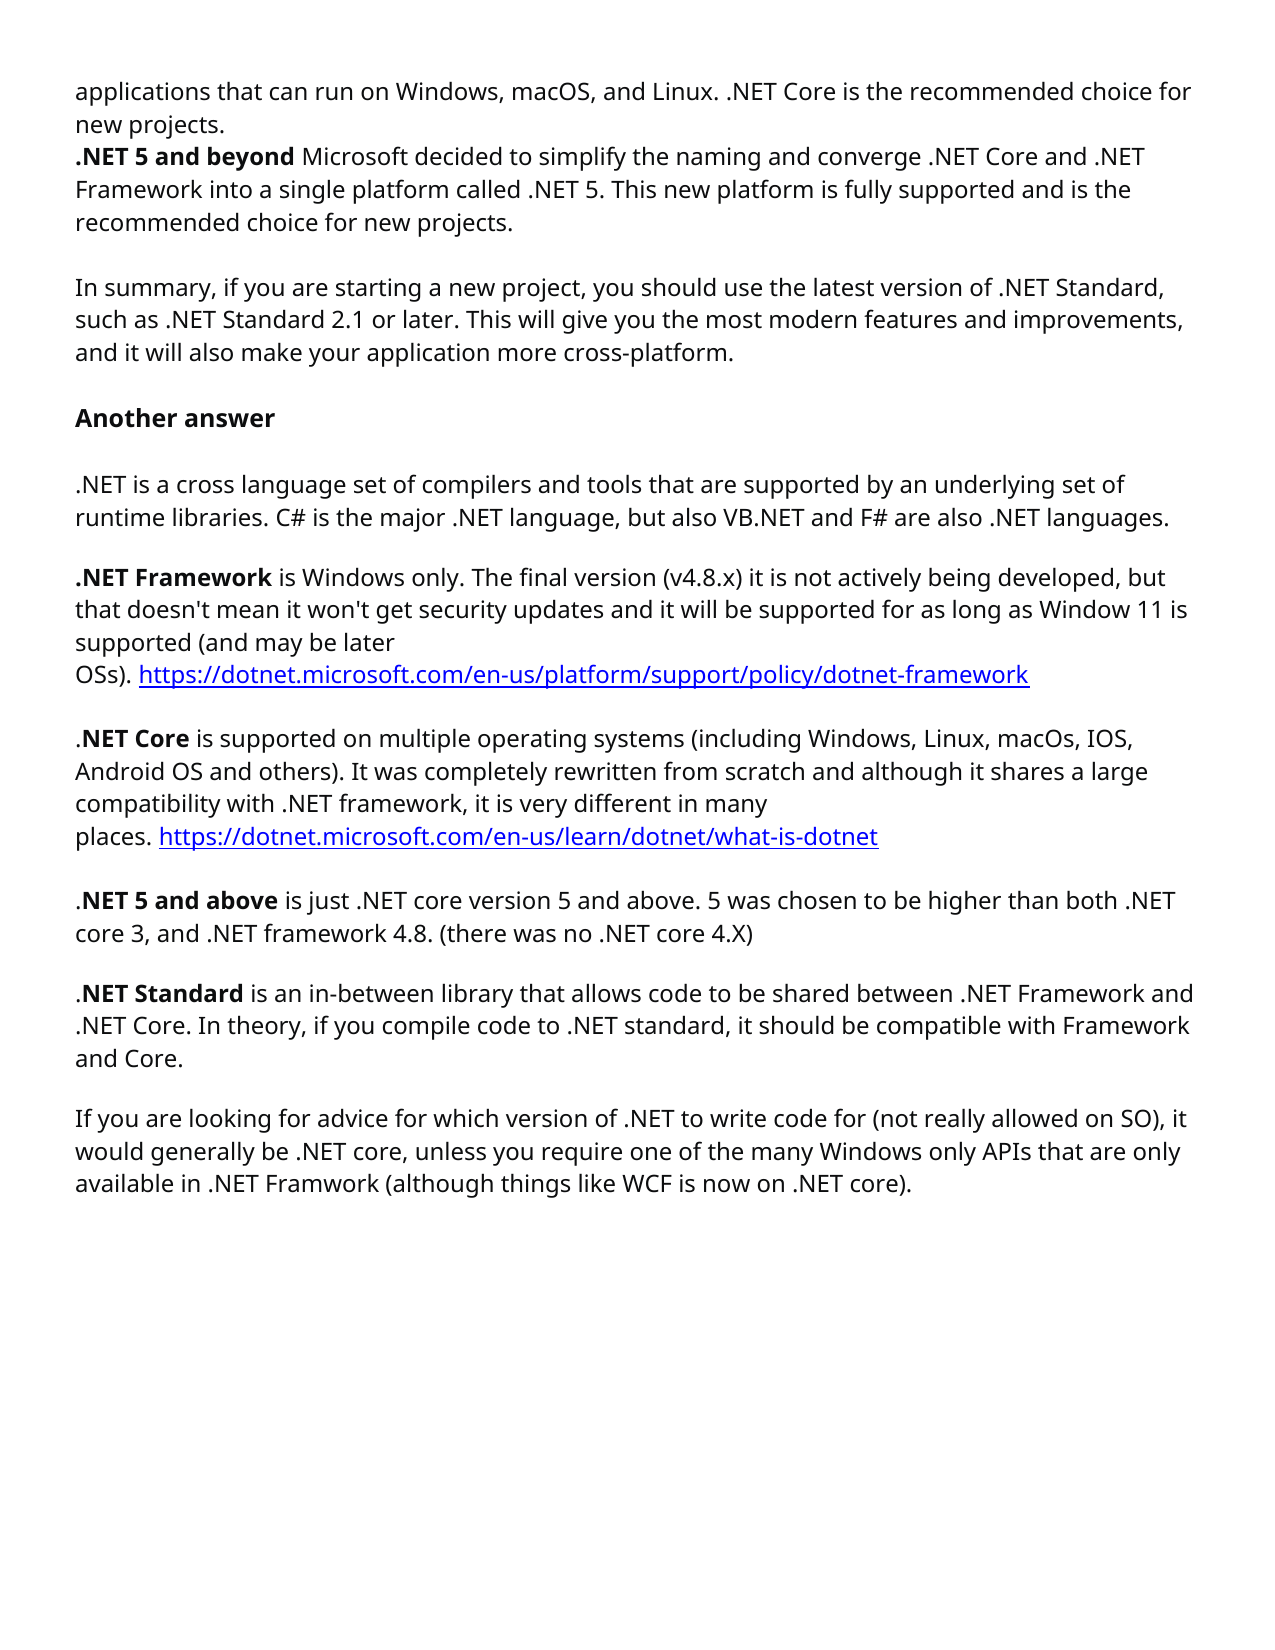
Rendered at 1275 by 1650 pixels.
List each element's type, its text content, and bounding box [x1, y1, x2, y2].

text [75, 75, 1200, 140]
text .NET 5 and above is just .NET core version 5 and above. 5 was chosen to be higher than both .NET core 3, and .NET framework 4.8. (there was no .NET core 4.X) [75, 884, 1200, 949]
text .NET 5 and beyond Microsoft decided to simplify the naming and converge .NET Core and .NET Framework into a single platform called .NET 5. This new platform is fully supported and is the recommended choice for new projects. [75, 140, 1200, 238]
text .NET Framework is Windows only. The final version (v4.8.x) it is not actively being developed, but that doesn't mean it won't get security updates and it will be supported for as long as Window 11 is supported (and may be later OSs). https://dotnet.microsoft.com/en-us/platform/support/policy/dotnet-framework [75, 560, 1200, 722]
text Another answer .NET is a cross language set of compilers and tools that are supported by an underlying set of runtime libraries. C# is the major .NET language, but also VB.NET and F# are also .NET languages. [75, 401, 1200, 533]
text .NET Core is supported on multiple operating systems (including Windows, Linux, macOs, IOS, Android OS and others). It was completely rewritten from scratch and although it shares a large compatibility with .NET framework, it is very different in many places. https://dotnet.microsoft.com/en-us/learn/dotnet/what-is-dotnet [75, 722, 1200, 884]
text In summary, if you are starting a new project, you should use the latest version of .NET Standard, such as .NET Standard 2.1 or later. This will give you the most modern features and improvements, and it will also make your application more cross-platform. [75, 271, 1200, 368]
text .NET Standard is an in-between library that allows code to be shared between .NET Framework and .NET Core. In theory, if you compile code to .NET standard, it should be compatible with Framework and Core. [75, 976, 1200, 1074]
text If you are looking for advice for which version of .NET to write code for (not really allowed on SO), it would generally be .NET core, unless you require one of the many Windows only APIs that are only available in .NET Framwork (although things like WCF is now on .NET core). [75, 1102, 1200, 1199]
